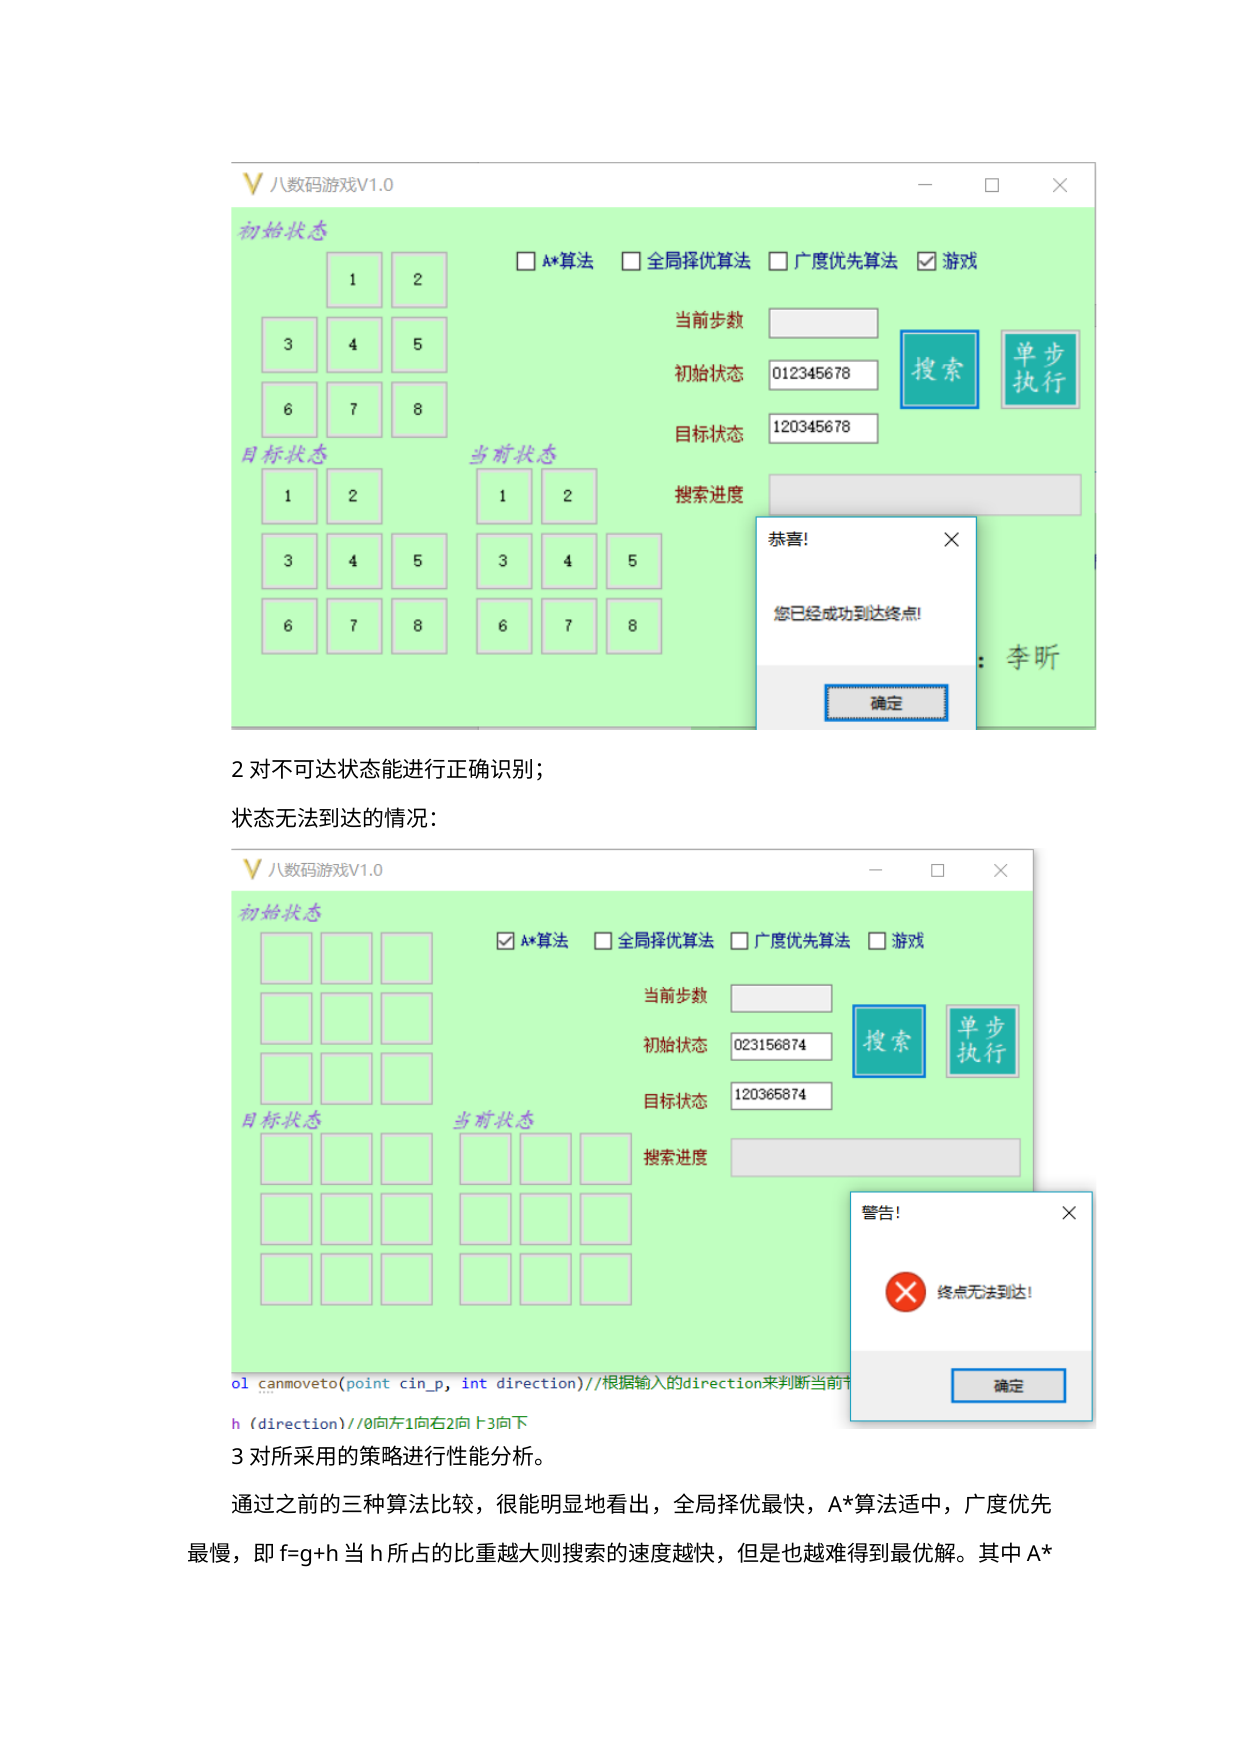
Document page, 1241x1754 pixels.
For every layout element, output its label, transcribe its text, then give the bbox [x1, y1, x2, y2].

text 3 对所采用的策略进行性能分析。 [187, 1439, 1053, 1471]
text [187, 1487, 1053, 1568]
text 状态无法到达的情况： [187, 800, 1053, 833]
picture [231, 162, 1097, 730]
text 2 对不可达状态能进行正确识别； [187, 752, 1053, 784]
picture [231, 848, 1097, 1429]
